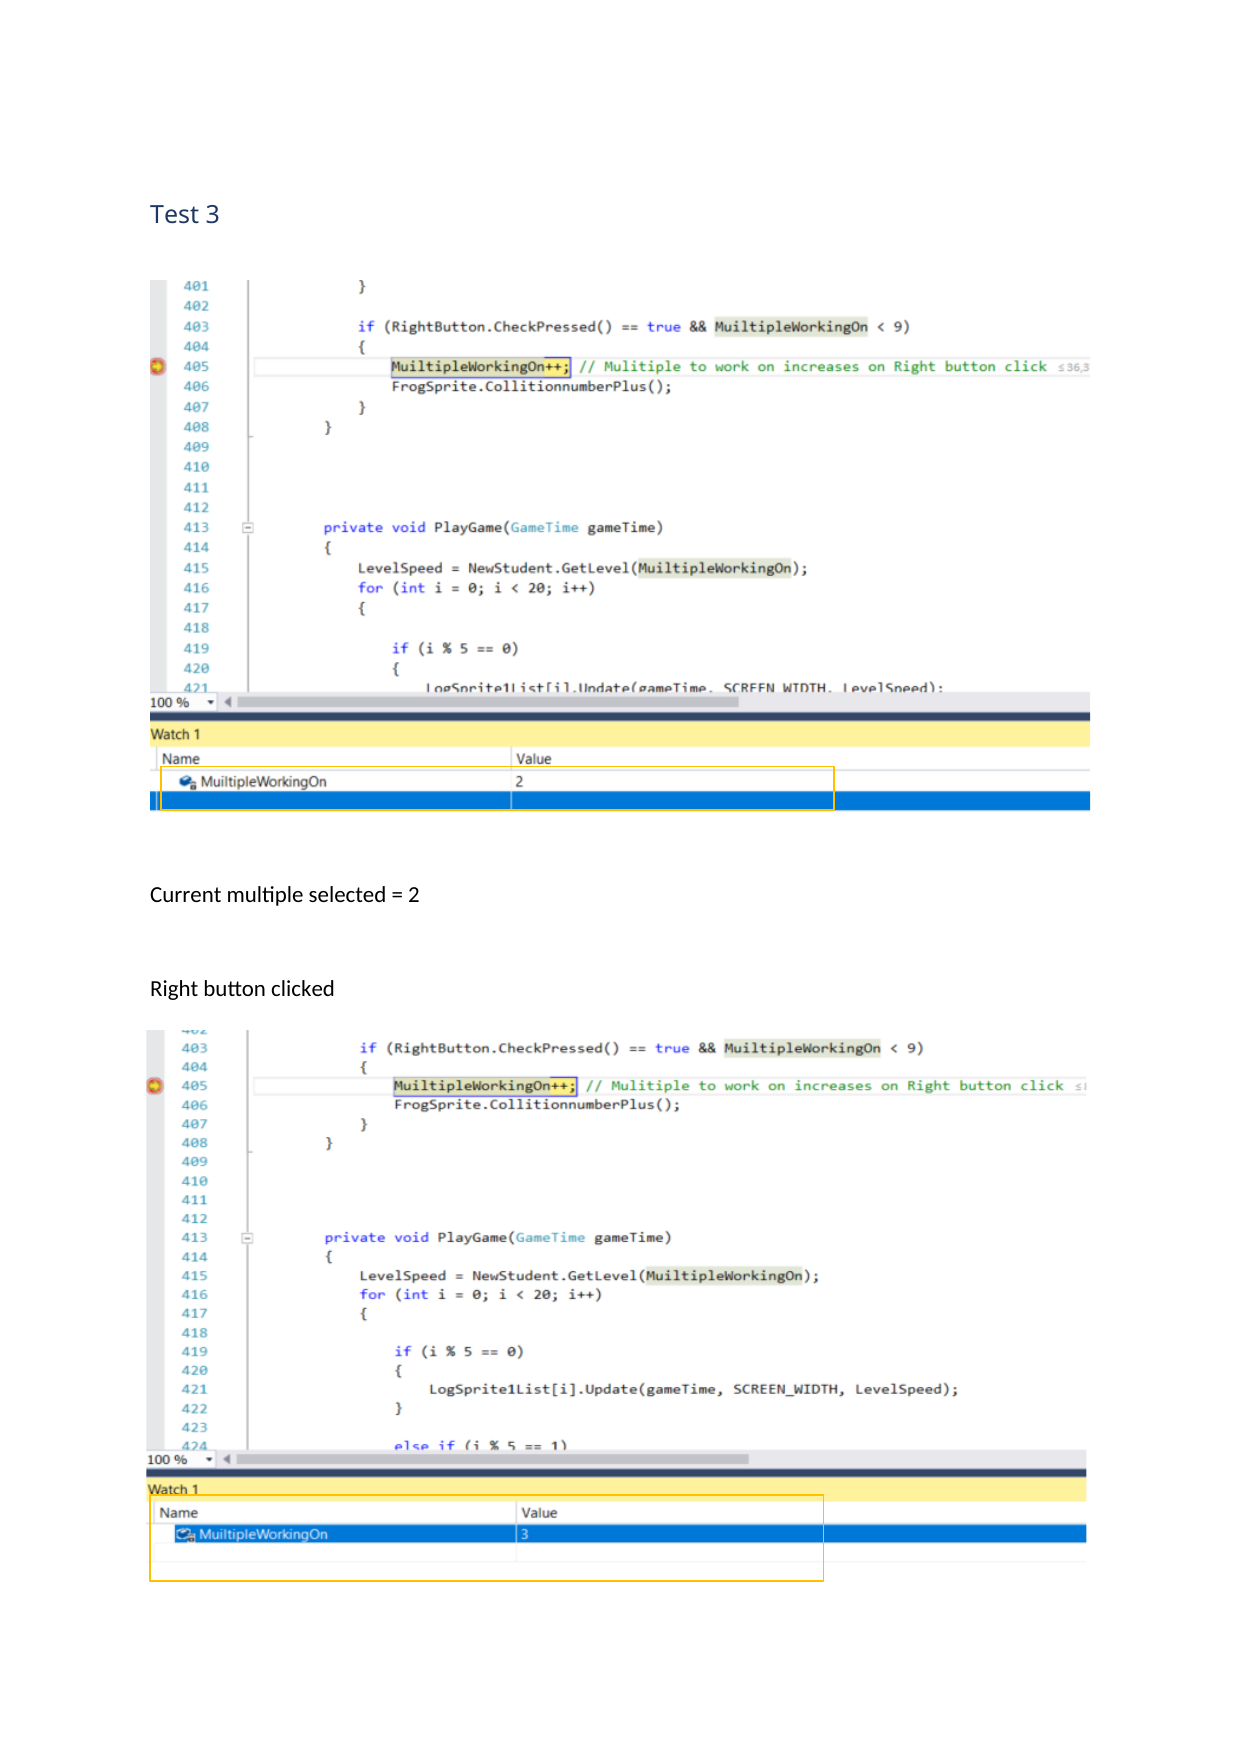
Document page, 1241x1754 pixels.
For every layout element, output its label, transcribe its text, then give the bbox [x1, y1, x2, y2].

text Right button clicked [150, 974, 1090, 1002]
subtitle Test 3 [150, 197, 1090, 231]
text Current multiple selected = 2 [150, 860, 1090, 908]
